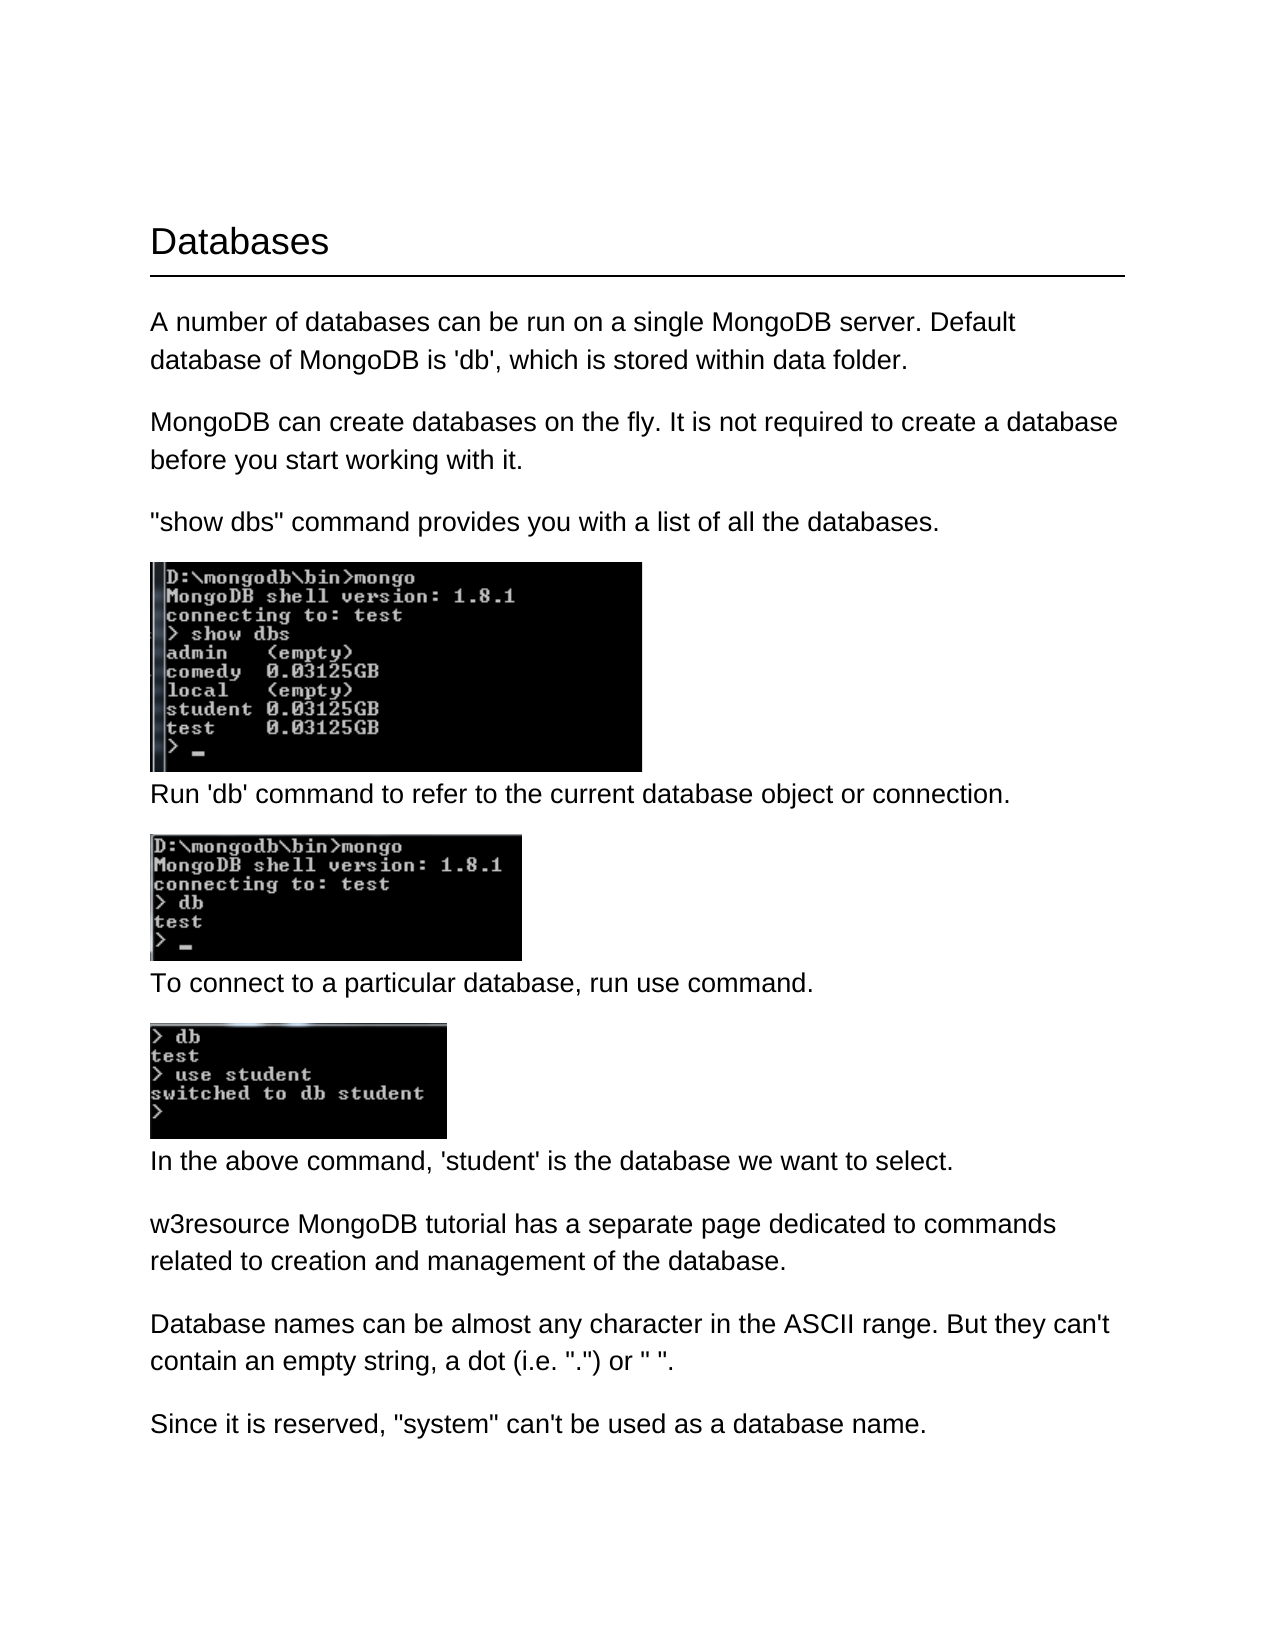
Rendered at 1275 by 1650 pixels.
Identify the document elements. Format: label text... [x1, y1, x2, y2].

text w3resource MongoDB tutorial has a separate page dedicated to commands related to creation and management of the database. [150, 1202, 1125, 1277]
text To connect to a particular database, run use command. [150, 961, 1125, 998]
picture [150, 834, 522, 961]
picture [150, 562, 643, 772]
text MongoDB can create databases on the fly. It is not required to create a database before you start working with it. [150, 400, 1125, 475]
text Run 'db' command to refer to the current database object or connection. [150, 772, 1125, 809]
text "show dbs" command provides you with a list of all the databases. [150, 500, 1125, 537]
text Since it is reserved, "system" can't be used as a database name. [150, 1402, 1125, 1439]
text In the above command, 'student' is the database we want to select. [150, 1139, 1125, 1177]
picture [150, 1023, 447, 1139]
text A number of databases can be run on a single MongoDB server. Default database of MongoDB is 'db', which is stored within data folder. [150, 300, 1125, 375]
text Database names can be almost any character in the ASCII range. But they can't contain an empty string, a dot (i.e. ".") or " ". [150, 1302, 1125, 1377]
text Databases [150, 187, 1125, 275]
